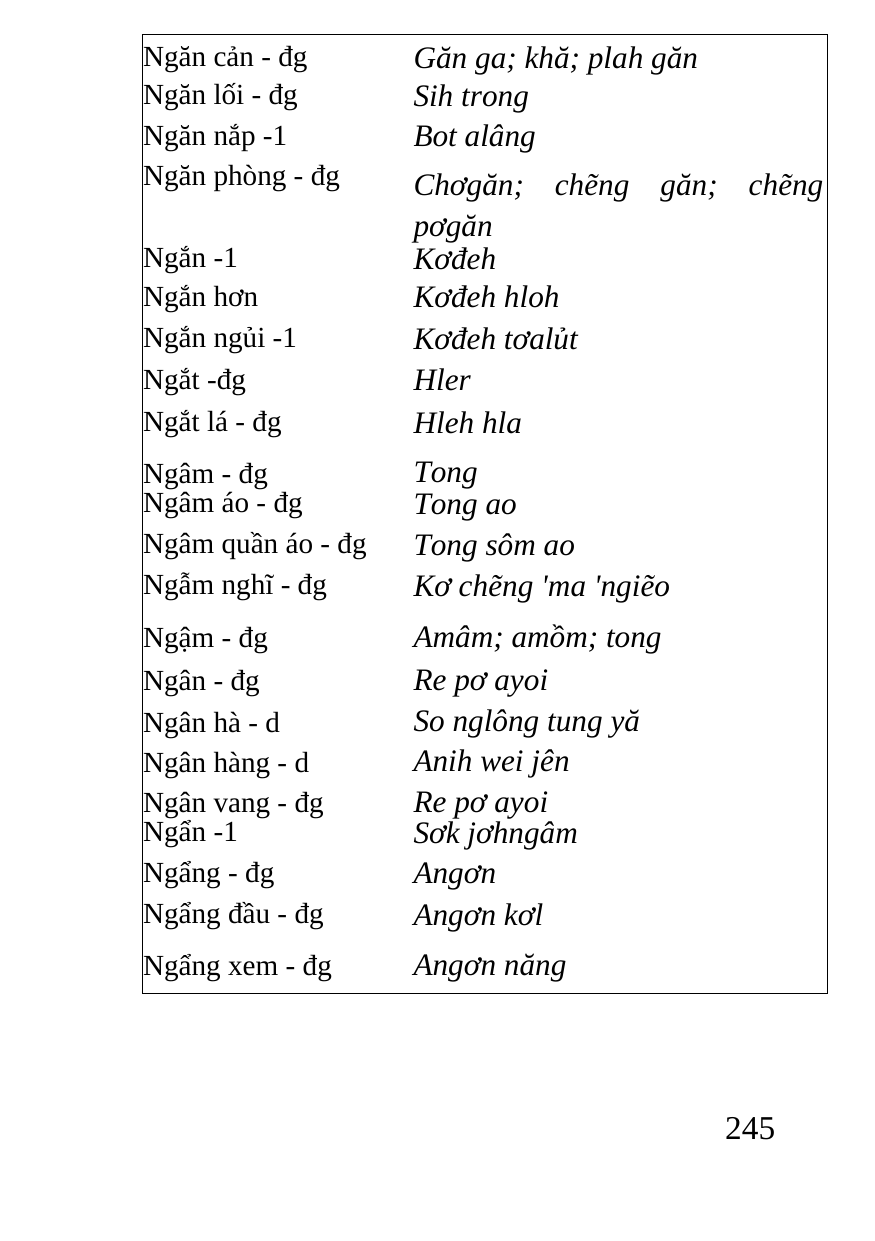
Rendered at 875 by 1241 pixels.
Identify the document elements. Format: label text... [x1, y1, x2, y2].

table_cell So nglông tung yă [412, 697, 827, 738]
table_cell Re pơ ayoi [412, 778, 827, 818]
table_cell Ngân - đg [143, 654, 412, 697]
table_cell Ngăn phòng - đg [143, 163, 412, 244]
table_cell Ngâm - đg [143, 448, 412, 489]
table_cell Amâm; amồm; tong [412, 613, 827, 653]
table_cell Angơn kơl [412, 900, 827, 943]
table_header Găn ga; khă; plah găn [412, 43, 827, 81]
table_cell Ngắn -1 [143, 244, 412, 283]
table_cell Ngẩng đầu - đg [143, 900, 412, 943]
table_cell Ngẫm nghĩ - đg [143, 571, 412, 613]
table_cell Kơ chẽng 'ma 'ngiẽo [412, 571, 827, 613]
table_cell Ngân vang - đg [143, 778, 412, 818]
table_cell Hler [412, 366, 827, 408]
table_cell Bot alâng [412, 122, 827, 162]
table_cell Ngâm quần áo - đg [143, 530, 412, 571]
table_cell Angơn năng [412, 943, 827, 981]
table_cell Ngậm - đg [143, 613, 412, 653]
table_cell Kơđeh [412, 244, 827, 283]
table_cell Sih trong [412, 81, 827, 122]
table_cell Ngẩng xem - đg [143, 943, 412, 981]
table_cell Ngẩn -1 [143, 819, 412, 859]
table_cell Ngân hàng - d [143, 738, 412, 778]
table_cell Ngâm áo - đg [143, 489, 412, 530]
table_cell Ngăn lối - đg [143, 81, 412, 122]
table_cell Ngắn hơn [143, 283, 412, 324]
table_cell Kơđeh tơalủt [412, 324, 827, 366]
table_cell Tong ao [412, 489, 827, 530]
table_cell Ngân hà - d [143, 697, 412, 738]
table_cell Ngăn nắp -1 [143, 122, 412, 162]
table_cell Hleh hla [412, 408, 827, 447]
table_cell Tong sôm ao [412, 530, 827, 571]
table_cell Chơgăn; chẽng găn; chẽng pơgăn [412, 163, 827, 244]
table_cell Tong [412, 448, 827, 489]
table_cell Re pơ ayoi [412, 654, 827, 697]
table_cell Angơn [412, 859, 827, 900]
table_cell Ngắt lá - đg [143, 408, 412, 447]
table_cell Kơđeh hloh [412, 283, 827, 324]
table_cell Ngắt -đg [143, 366, 412, 408]
table_cell Sơk jơhngâm [412, 819, 827, 859]
table_cell Ngắn ngủi -1 [143, 324, 412, 366]
table_header Ngăn cản - đg [143, 43, 412, 81]
table_cell Anih wei jên [412, 738, 827, 778]
table_cell Ngẩng - đg [143, 859, 412, 900]
